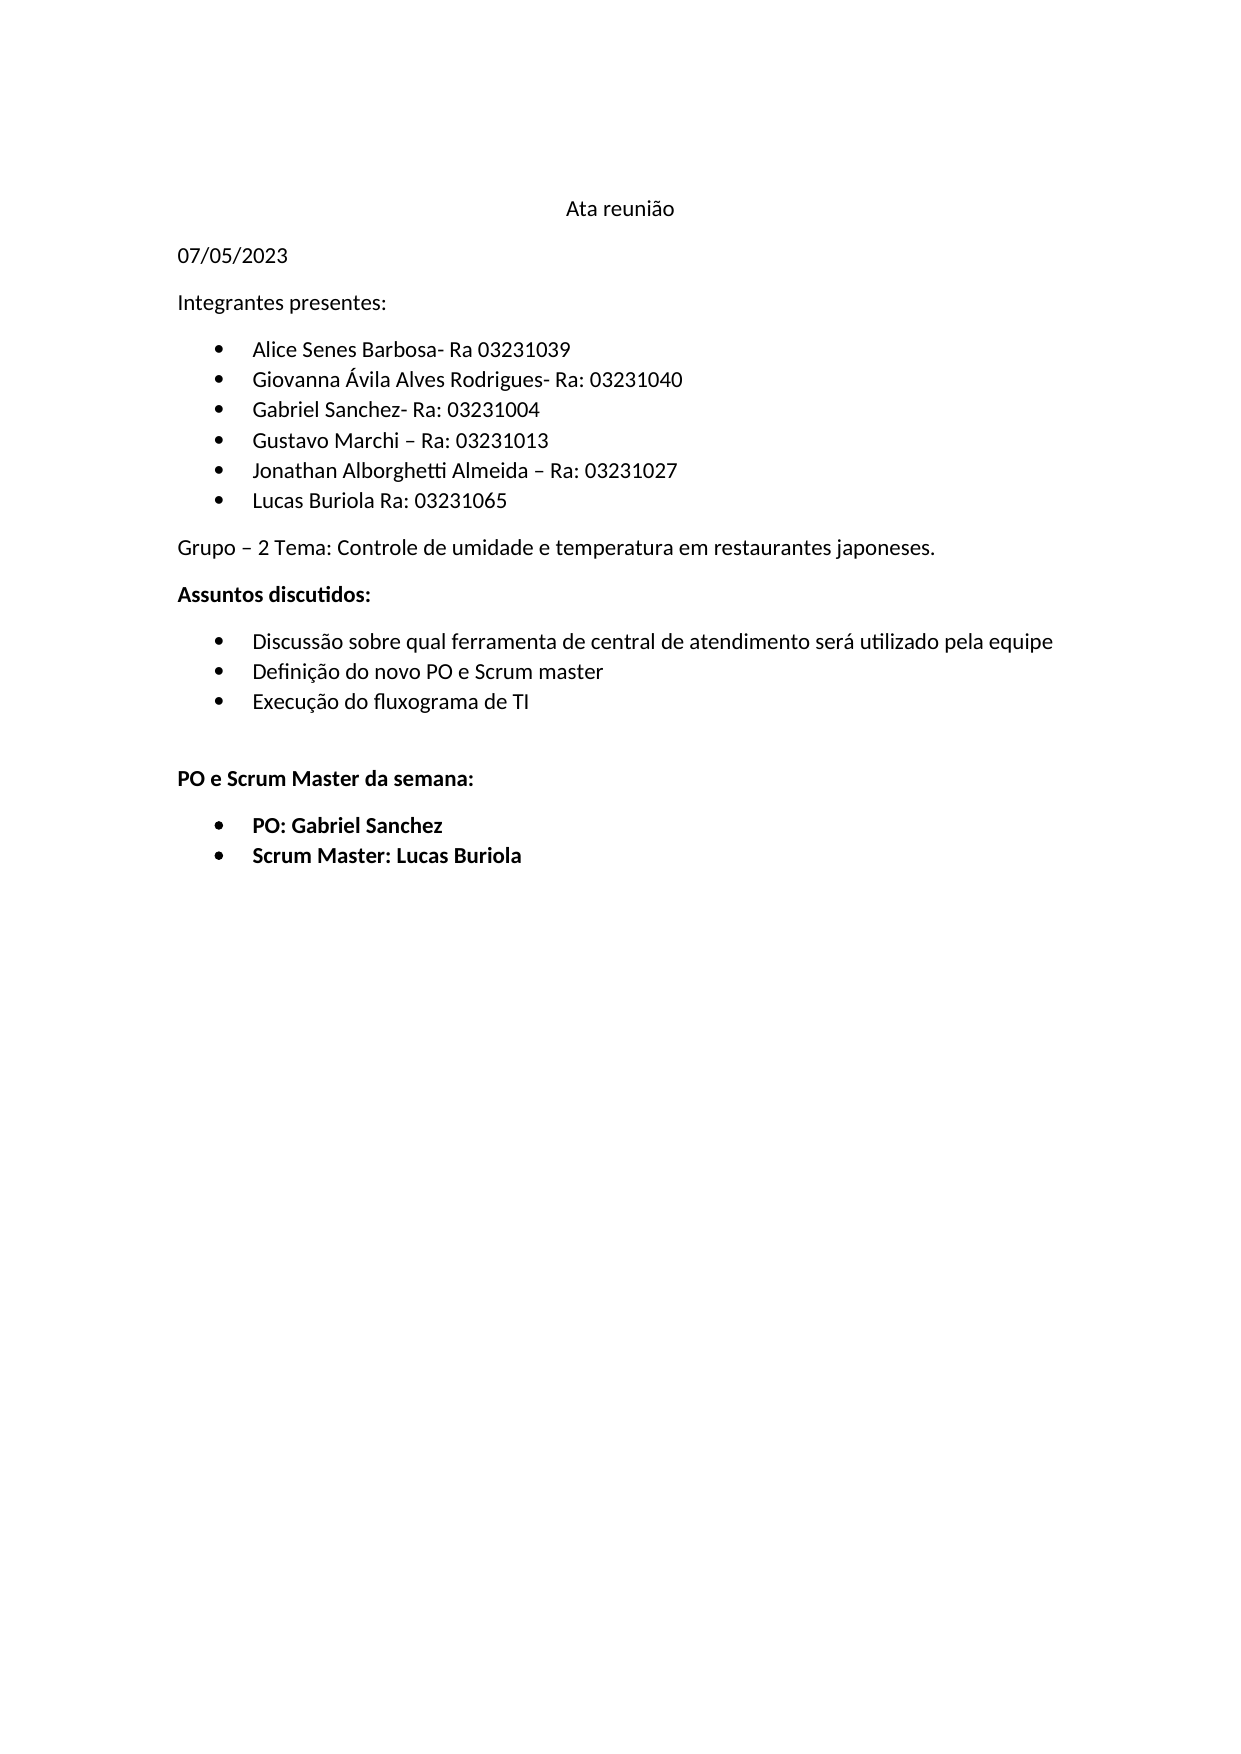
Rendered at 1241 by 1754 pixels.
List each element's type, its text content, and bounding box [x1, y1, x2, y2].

text PO e Scrum Master da semana: [177, 764, 1063, 792]
text Assuntos discutidos: [177, 580, 1063, 608]
list Execução do fluxograma de TI [215, 687, 1063, 715]
list Scrum Master: Lucas Buriola [215, 841, 1063, 869]
text 07/05/2023 [177, 241, 1063, 269]
text Ata reunião [177, 194, 1063, 222]
list Discussão sobre qual ferramenta de central de atendimento será utilizado pela equipe [215, 627, 1063, 655]
text Integrantes presentes: [177, 288, 1063, 316]
list Gustavo Marchi – Ra: 03231013 [215, 426, 1063, 454]
list Giovanna Ávila Alves Rodrigues- Ra: 03231040 [215, 365, 1063, 393]
list Gabriel Sanchez- Ra: 03231004 [215, 396, 1063, 423]
list Jonathan Alborghetti Almeida – Ra: 03231027 [215, 456, 1063, 484]
list PO: Gabriel Sanchez [215, 811, 1063, 839]
text Grupo – 2 Tema: Controle de umidade e temperatura em restaurantes japoneses. [177, 533, 1063, 561]
list Alice Senes Barbosa- Ra 03231039 [215, 335, 1063, 363]
list Lucas Buriola Ra: 03231065 [215, 486, 1063, 514]
list Definição do novo PO e Scrum master [215, 657, 1063, 685]
